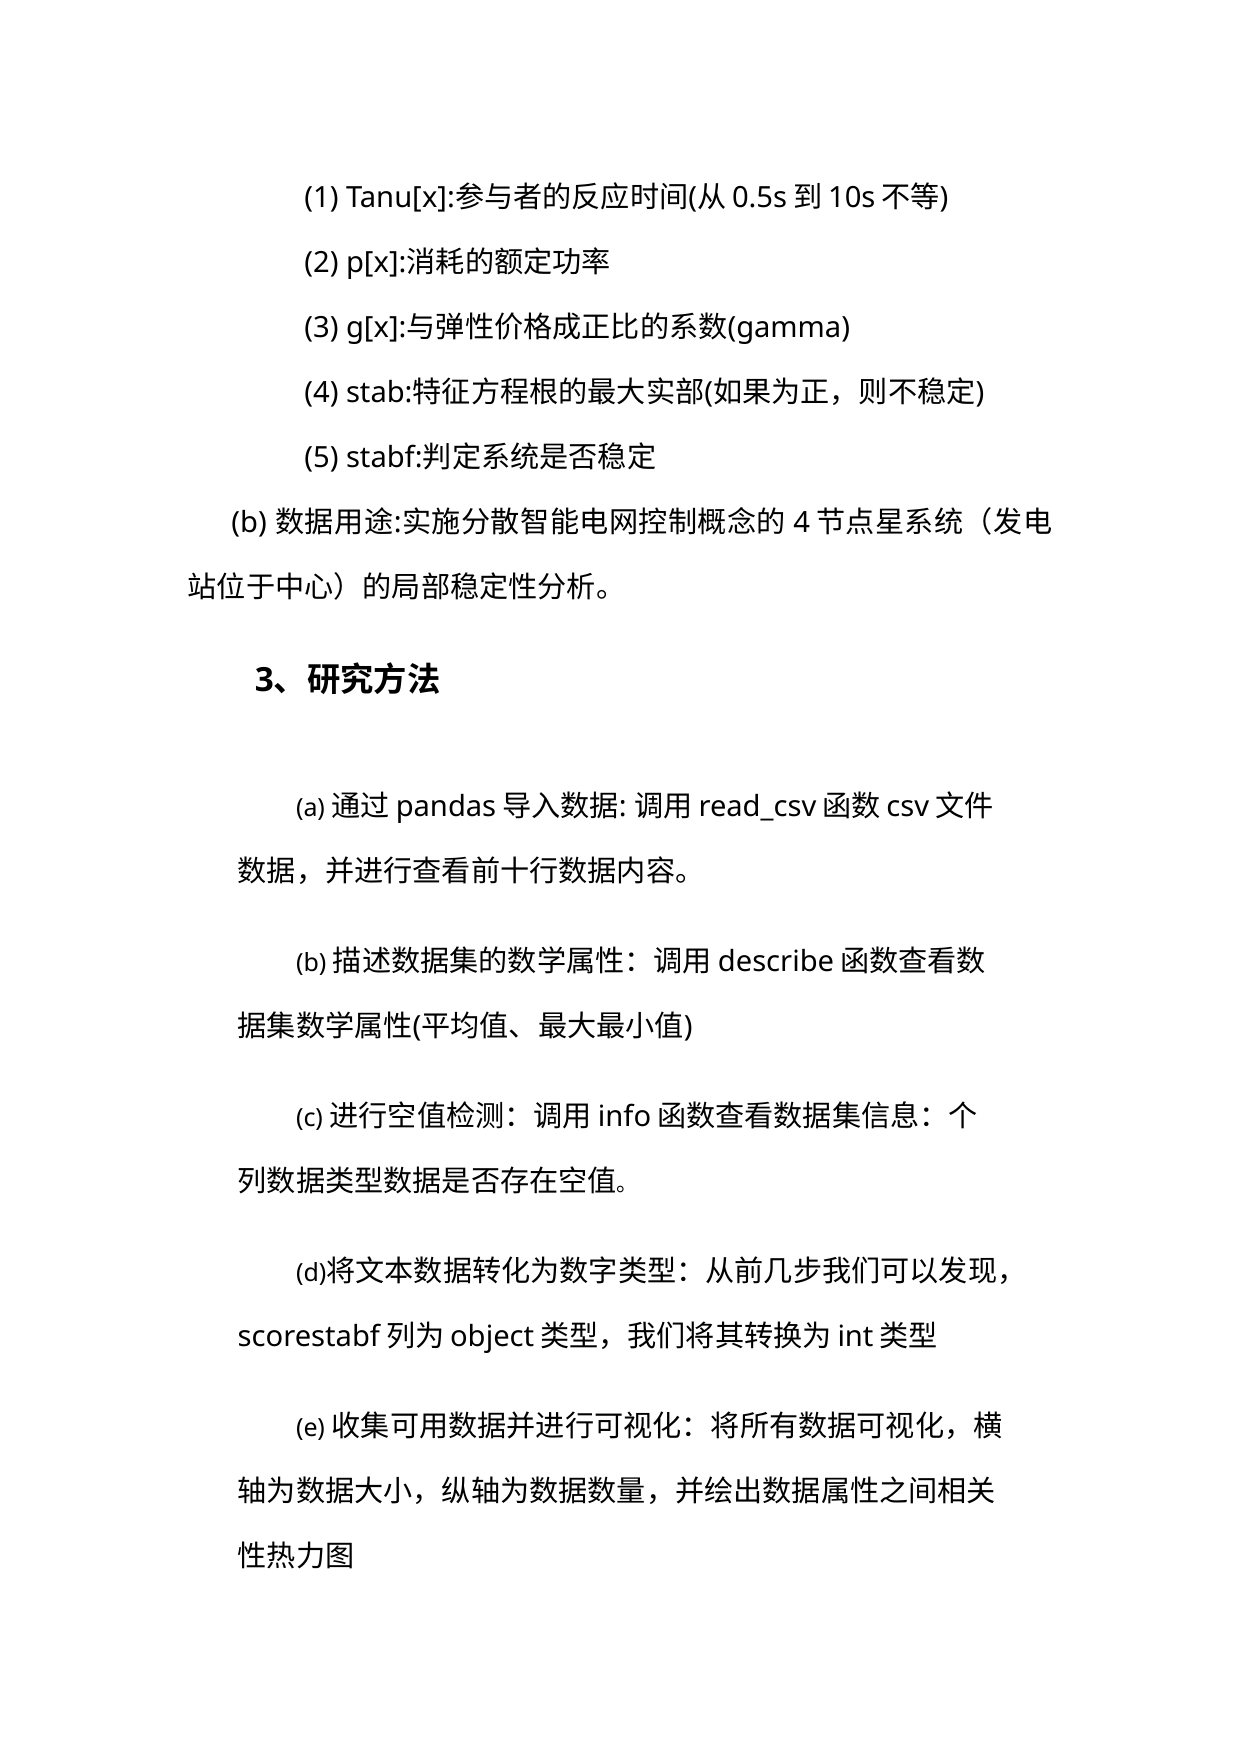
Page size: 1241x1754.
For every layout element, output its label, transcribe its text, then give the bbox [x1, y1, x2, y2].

text (c) 进行空值检测：调用info函数查看数据集信息：个列数据类型数据是否存在空值。 [237, 1081, 1003, 1211]
text (1) Tanu[x]:参与者的反应时间(从0.5s到10s不等) [187, 162, 1053, 227]
text (2) p[x]:消耗的额定功率 [187, 227, 1053, 292]
text (b) 描述数据集的数学属性：调用describe函数查看数据集数学属性(平均值、最大最小值) [237, 926, 1003, 1056]
text (a) 通过pandas导入数据: 调用read_csv函数csv文件数据，并进行查看前十行数据内容。 [237, 771, 1003, 901]
text (d)将文本数据转化为数字类型：从前几步我们可以发现，scorestabf列为object类型，我们将其转换为int类型 [237, 1236, 1003, 1366]
text (b) 数据用途:实施分散智能电网控制概念的4节点星系统（发电站位于中心）的局部稳定性分析。 [187, 487, 1053, 617]
subtitle 3、研究方法 [187, 644, 1053, 709]
text (3) g[x]:与弹性价格成正比的系数(gamma) [187, 292, 1053, 357]
text (4) stab:特征方程根的最大实部(如果为正，则不稳定) [187, 357, 1053, 422]
text (e) 收集可用数据并进行可视化：将所有数据可视化，横轴为数据大小，纵轴为数据数量，并绘出数据属性之间相关性热力图 [237, 1391, 1003, 1586]
text (5) stabf:判定系统是否稳定 [187, 422, 1053, 487]
